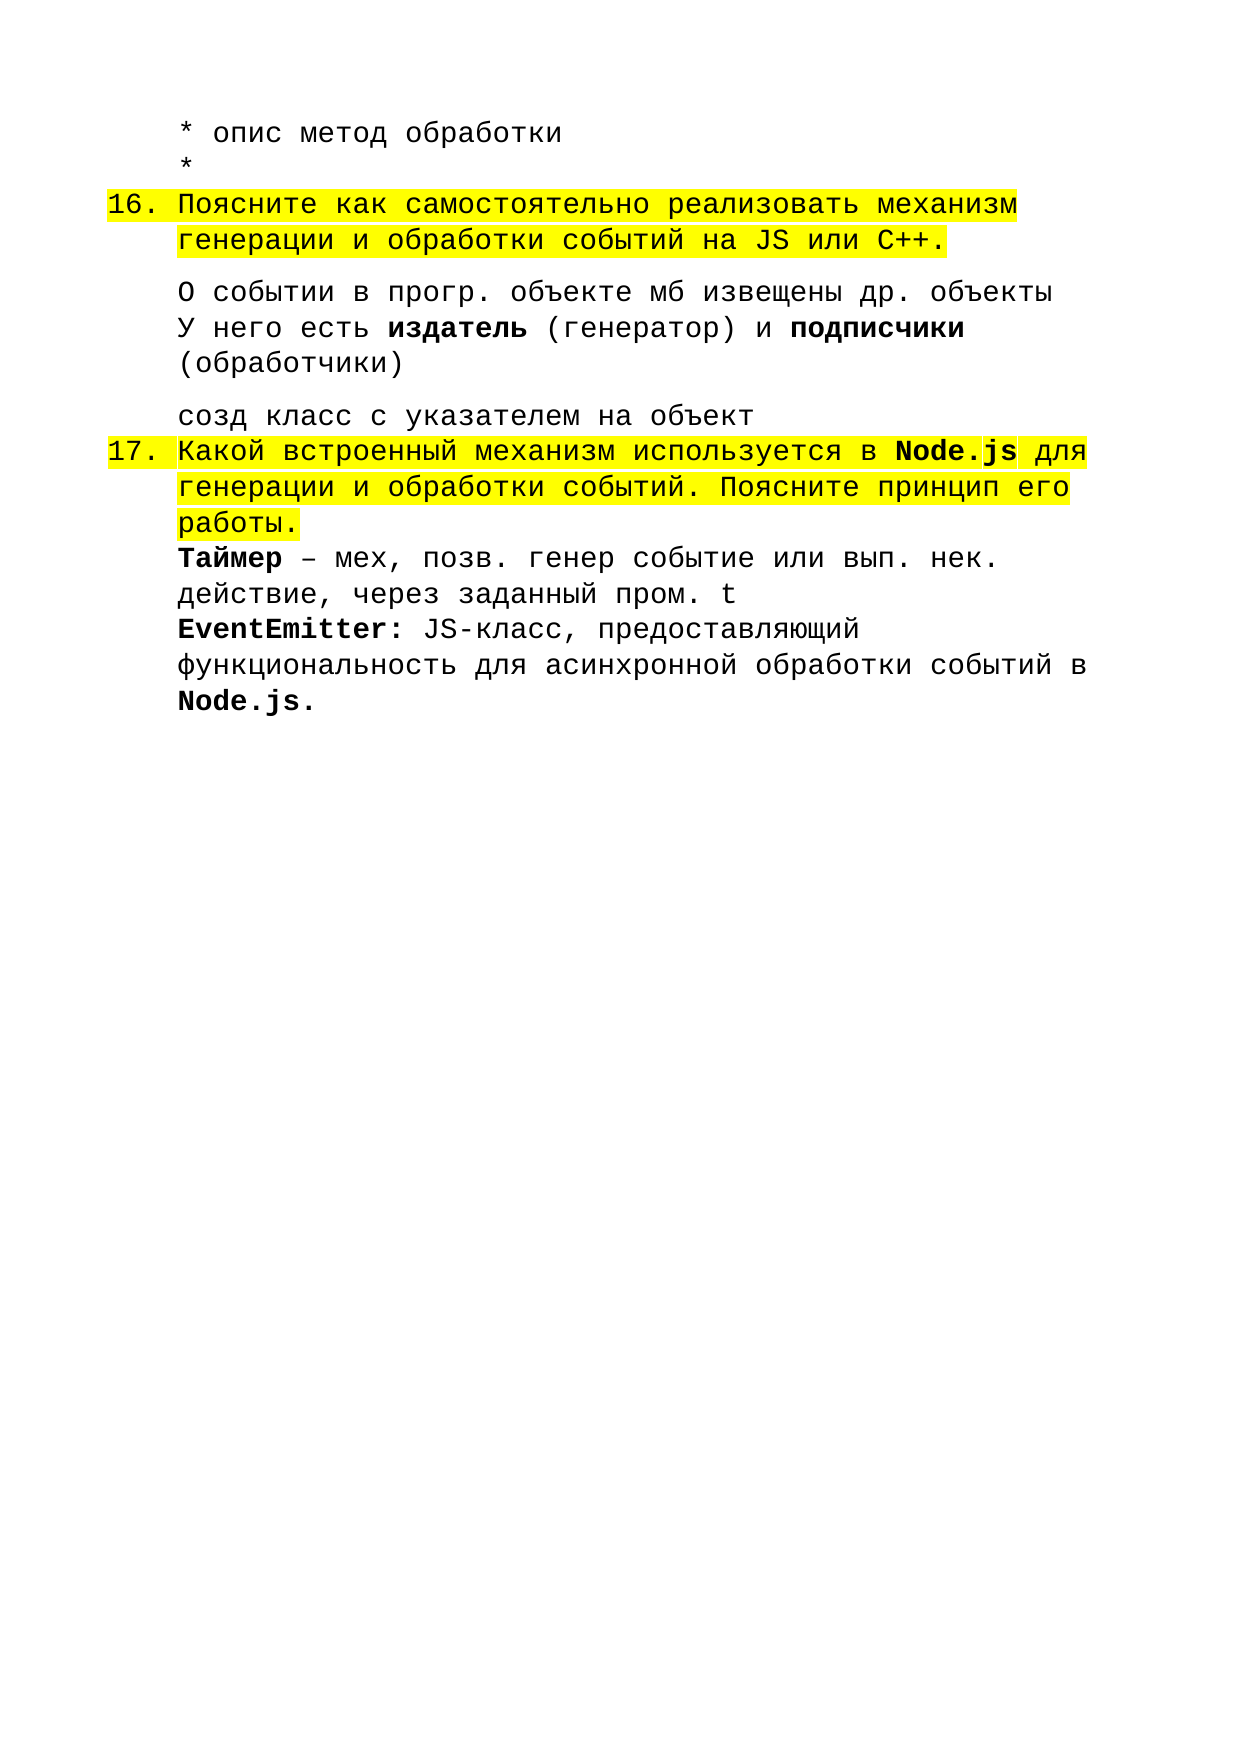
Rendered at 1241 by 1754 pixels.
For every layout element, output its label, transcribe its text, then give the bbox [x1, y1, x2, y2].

list созд класс с указателем на объект [177, 401, 1152, 434]
list Поясните как самостоятельно реализовать механизм генерации и обработки событий на JS или С++. [177, 189, 1152, 258]
list EventEmitter: JS-класс, предоставляющий функциональность для асинхронной обработки событий в Node.js. [177, 614, 1152, 719]
list Таймер – мех, позв. генер событие или вып. нек. действие, через заданный пром. t [177, 543, 1152, 612]
list Какой встроенный механизм используется в Node.js для генерации и обработки событий. Поясните принцип его работы. [177, 436, 1152, 541]
text О событии в прогр. объекте мб извещены др. объекты У него есть издатель (генератор) и подписчики (обработчики) [177, 277, 1152, 382]
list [177, 118, 1152, 187]
